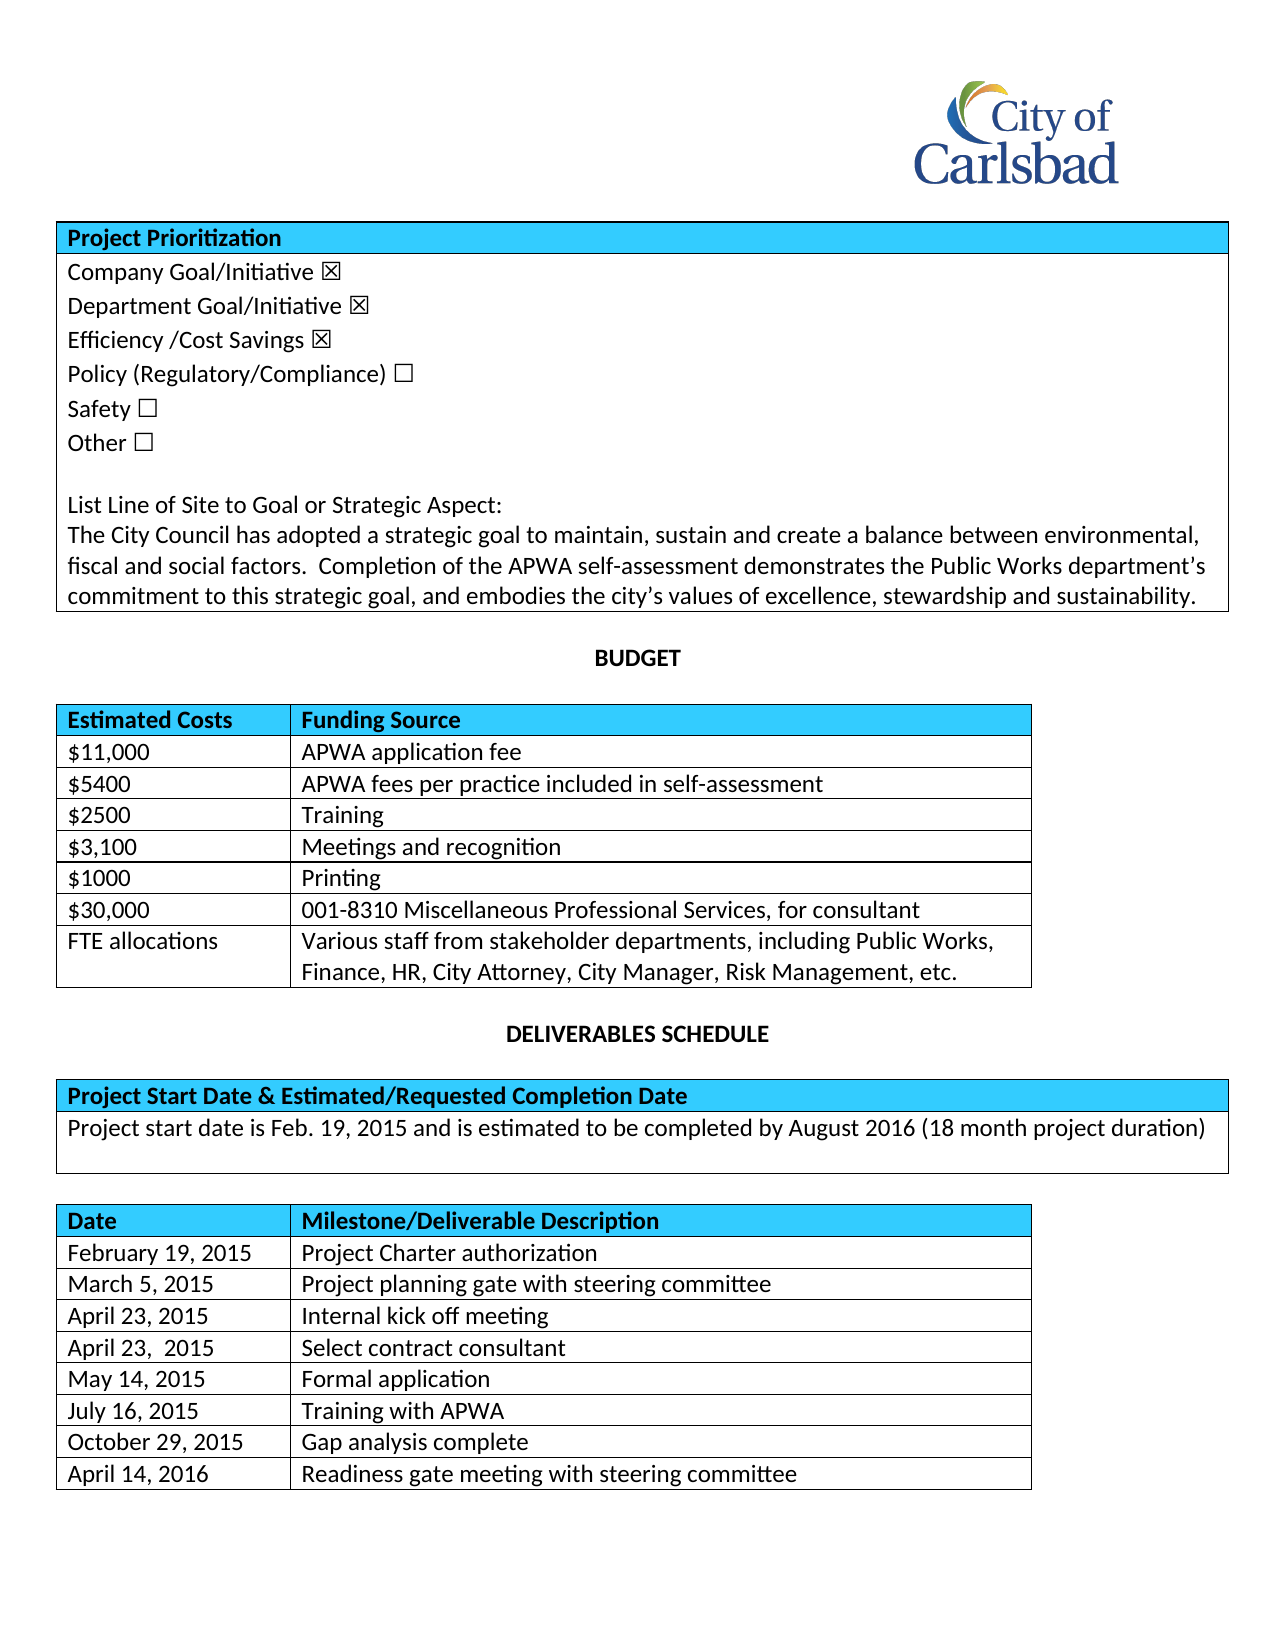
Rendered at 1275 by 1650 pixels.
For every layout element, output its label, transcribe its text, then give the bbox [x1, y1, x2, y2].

table_cell Project Charter authorization [291, 1237, 1031, 1267]
table_cell April 14, 2016 [57, 1458, 290, 1488]
table_header Date [57, 1205, 290, 1236]
table_cell 001-8310 Miscellaneous Professional Services, for consultant [291, 894, 1031, 924]
table_cell Various staff from stakeholder departments, including Public Works, Finance, HR, City Attorney, City Manager, Risk Management, etc. [291, 926, 1031, 987]
table_cell Company Goal/Initiative Department Goal/Initiative Efficiency /Cost Savings Policy (Regulatory/Compliance) Safety Other List Line of Site to Goal or Strategic Aspect: The City Council has adopted a strategic goal to maintain, sustain and create a balance between environmental, fiscal and social factors. Completion of the APWA self-assessment demonstrates the Public Works department’s commitment to this strategic goal, and embodies the city’s values of excellence, stewardship and sustainability. [57, 254, 1228, 611]
table_cell Formal application [291, 1363, 1031, 1394]
table_cell $11,000 [57, 736, 290, 767]
text BUDGET [150, 642, 1125, 673]
table_cell $3,100 [57, 831, 290, 861]
table_cell APWA application fee [291, 736, 1031, 767]
table_cell APWA fees per practice included in self-assessment [291, 768, 1031, 798]
table_cell FTE allocations [57, 926, 290, 987]
table_cell April 23, 2015 [57, 1300, 290, 1331]
table_cell Gap analysis complete [291, 1426, 1031, 1457]
text DELIVERABLES SCHEDULE [150, 1018, 1125, 1049]
table_cell Printing [291, 863, 1031, 893]
table_header Funding Source [291, 705, 1031, 735]
table_cell Internal kick off meeting [291, 1300, 1031, 1331]
table_cell $5400 [57, 768, 290, 798]
table_cell Project start date is Feb. 19, 2015 and is estimated to be completed by August 2016 (18 month project duration) [57, 1112, 1228, 1173]
table_cell February 19, 2015 [57, 1237, 290, 1267]
table_header Milestone/Deliverable Description [291, 1205, 1031, 1236]
table_header Project Prioritization [57, 223, 1228, 253]
table_cell $2500 [57, 799, 290, 830]
table_cell October 29, 2015 [57, 1426, 290, 1457]
table_cell Training [291, 799, 1031, 830]
table_cell July 16, 2015 [57, 1395, 290, 1425]
table_cell Project planning gate with steering committee [291, 1269, 1031, 1299]
table_header Project Start Date & Estimated/Requested Completion Date [57, 1080, 1228, 1111]
table_cell Meetings and recognition [291, 831, 1031, 861]
table_header Estimated Costs [57, 705, 290, 735]
table_cell $30,000 [57, 894, 290, 924]
table_cell March 5, 2015 [57, 1269, 290, 1299]
table_cell Select contract consultant [291, 1332, 1031, 1362]
table_cell Training with APWA [291, 1395, 1031, 1425]
picture [907, 75, 1125, 191]
table_cell Readiness gate meeting with steering committee [291, 1458, 1031, 1488]
table_cell April 23, 2015 [57, 1332, 290, 1362]
table_cell $1000 [57, 863, 290, 893]
table_cell May 14, 2015 [57, 1363, 290, 1394]
